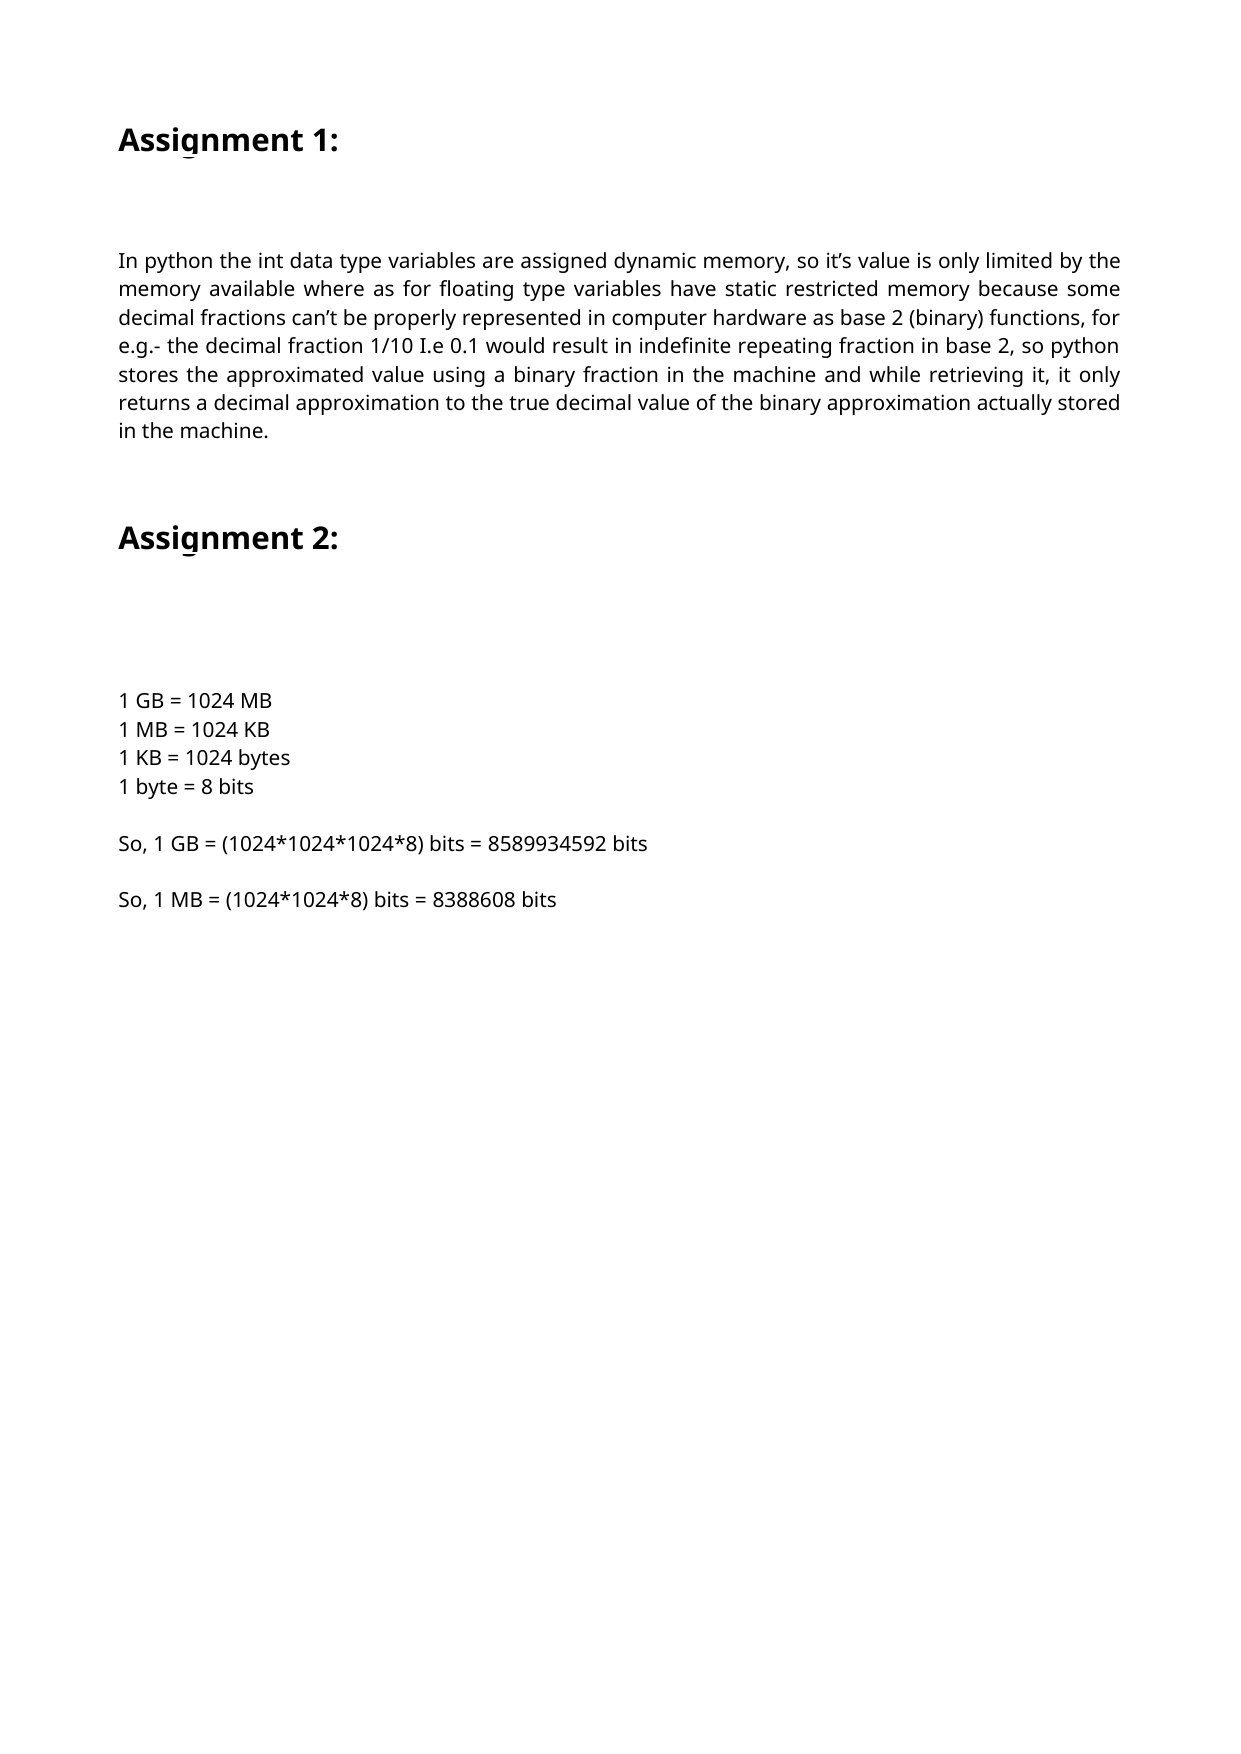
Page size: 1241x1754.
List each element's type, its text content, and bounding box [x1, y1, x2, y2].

text 1 MB = 1024 KB [118, 715, 1122, 743]
text So, 1 GB = (1024*1024*1024*8) bits = 8589934592 bits [118, 829, 1122, 857]
text Assignment 2: [118, 516, 1122, 559]
text In python the int data type variables are assigned dynamic memory, so it’s value is only limited by the memory available where as for floating type variables have static restricted memory because some decimal fractions can’t be properly represented in computer hardware as base 2 (binary) functions, for e.g.- the decimal fraction 1/10 I.e 0.1 would result in indefinite repeating fraction in base 2, so python stores the approximated value using a binary fraction in the machine and while retrieving it, it only returns a decimal approximation to the true decimal value of the binary approximation actually stored in the machine. [118, 246, 1122, 445]
text Assignment 1: [118, 118, 1122, 161]
text 1 KB = 1024 bytes [118, 743, 1122, 772]
text 1 byte = 8 bits [118, 772, 1122, 800]
text 1 GB = 1024 MB [118, 686, 1122, 715]
text So, 1 MB = (1024*1024*8) bits = 8388608 bits [118, 886, 1122, 914]
